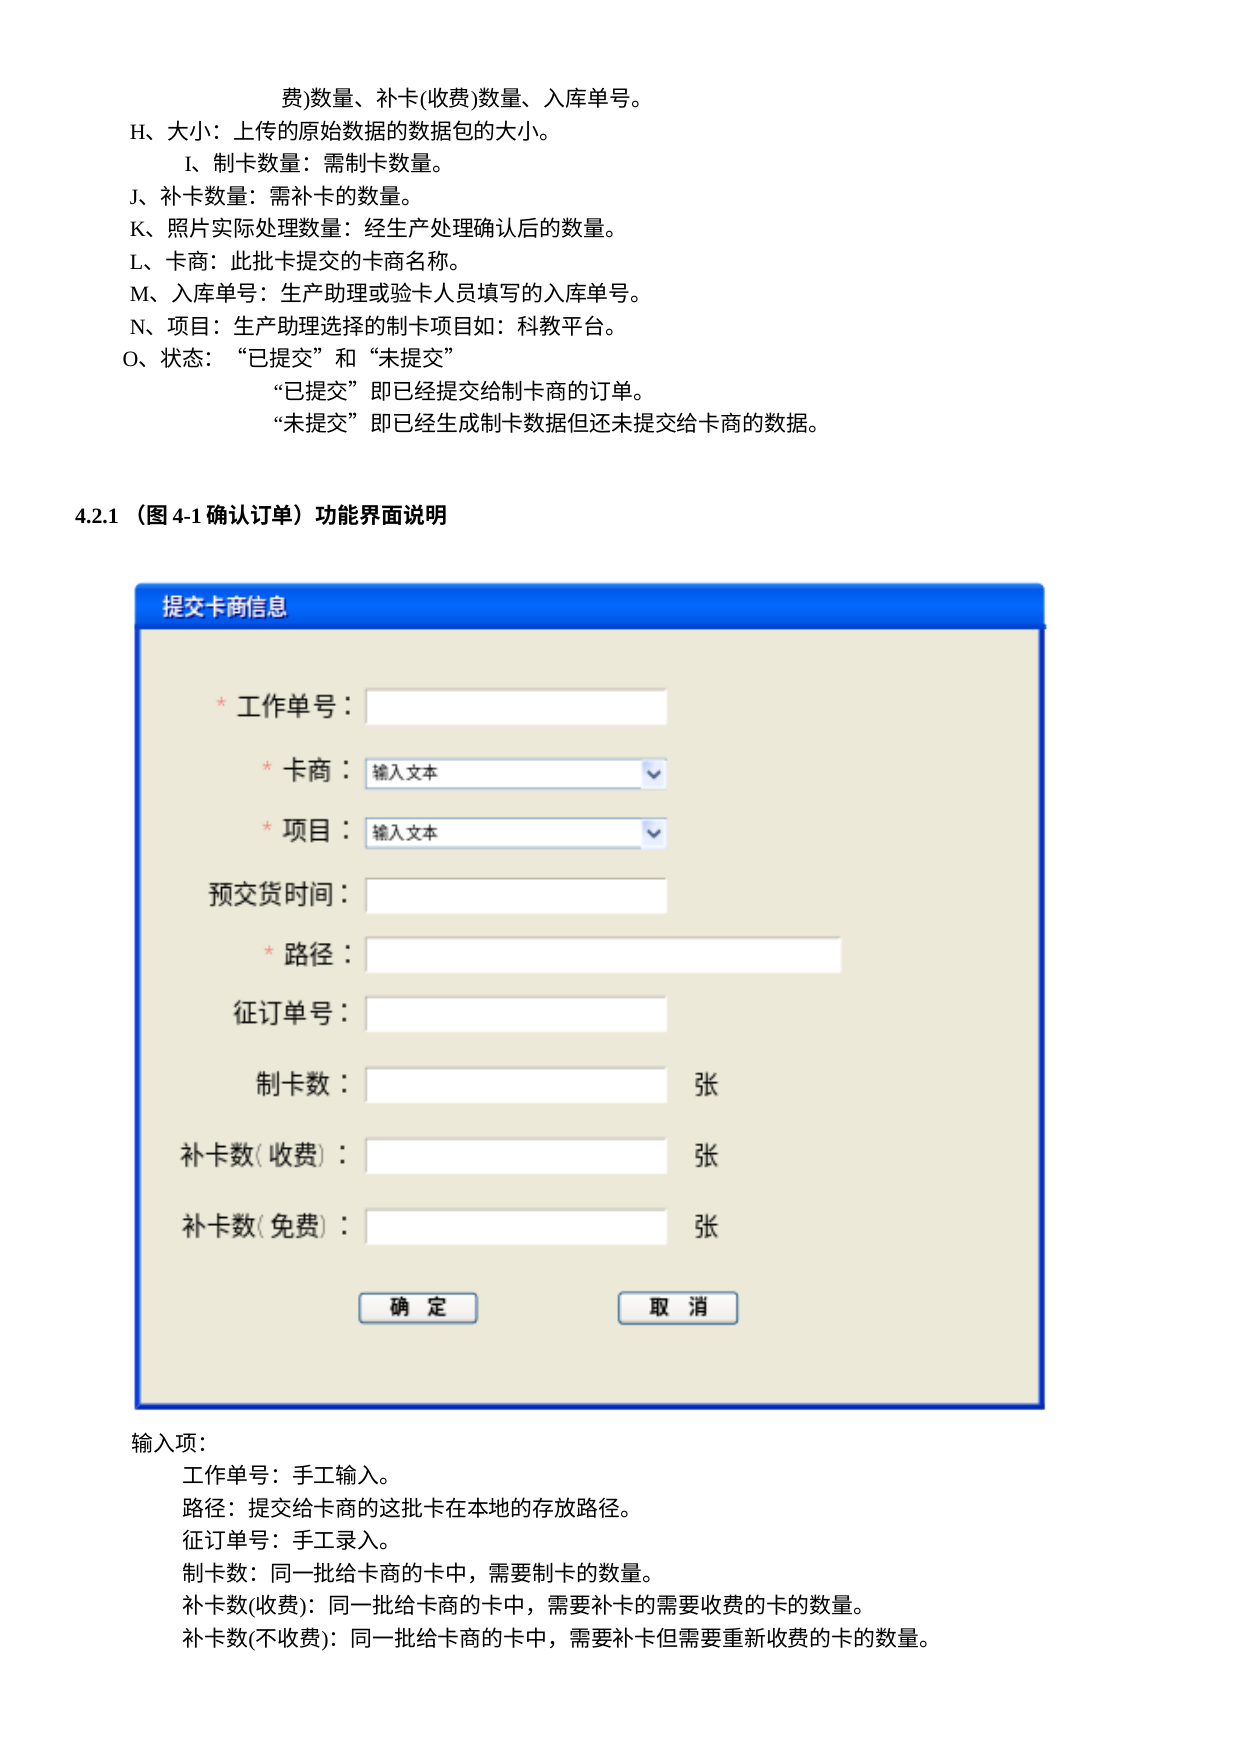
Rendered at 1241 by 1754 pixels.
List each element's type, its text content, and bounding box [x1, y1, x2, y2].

text 补卡数(不收费)：同一批给卡商的卡中，需要补卡但需要重新收费的卡的数量。 [149, 1620, 1165, 1653]
subtitle （图4-1确认订单）功能界面说明 [75, 498, 1165, 530]
text M、入库单号：生产助理或验卡人员填写的入库单号。 [75, 276, 1165, 308]
text 输入项： [131, 1425, 1165, 1458]
text N、项目：生产助理选择的制卡项目如：科教平台。 [75, 308, 1165, 341]
text I、制卡数量：需制卡数量。 [184, 146, 1165, 178]
text 路径：提交给卡商的这批卡在本地的存放路径。 [149, 1490, 1165, 1523]
text K、照片实际处理数量：经生产处理确认后的数量。 [75, 211, 1165, 243]
text “未提交”即已经生成制卡数据但还未提交给卡商的数据。 [273, 406, 1165, 438]
text J、补卡数量：需补卡的数量。 [75, 178, 1165, 211]
text H、大小：上传的原始数据的数据包的大小。 [75, 113, 1165, 146]
text O、状态：“已提交”和“未提交” [57, 341, 1165, 373]
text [75, 81, 1165, 113]
text 征订单号：手工录入。 [149, 1523, 1165, 1555]
text 补卡数(收费)：同一批给卡商的卡中，需要补卡的需要收费的卡的数量。 [149, 1588, 1165, 1620]
text L、卡商：此批卡提交的卡商名称。 [75, 243, 1165, 276]
text “已提交”即已经提交给制卡商的订单。 [273, 373, 1165, 406]
text 制卡数：同一批给卡商的卡中，需要制卡的数量。 [149, 1555, 1165, 1588]
text 工作单号：手工输入。 [149, 1458, 1165, 1490]
